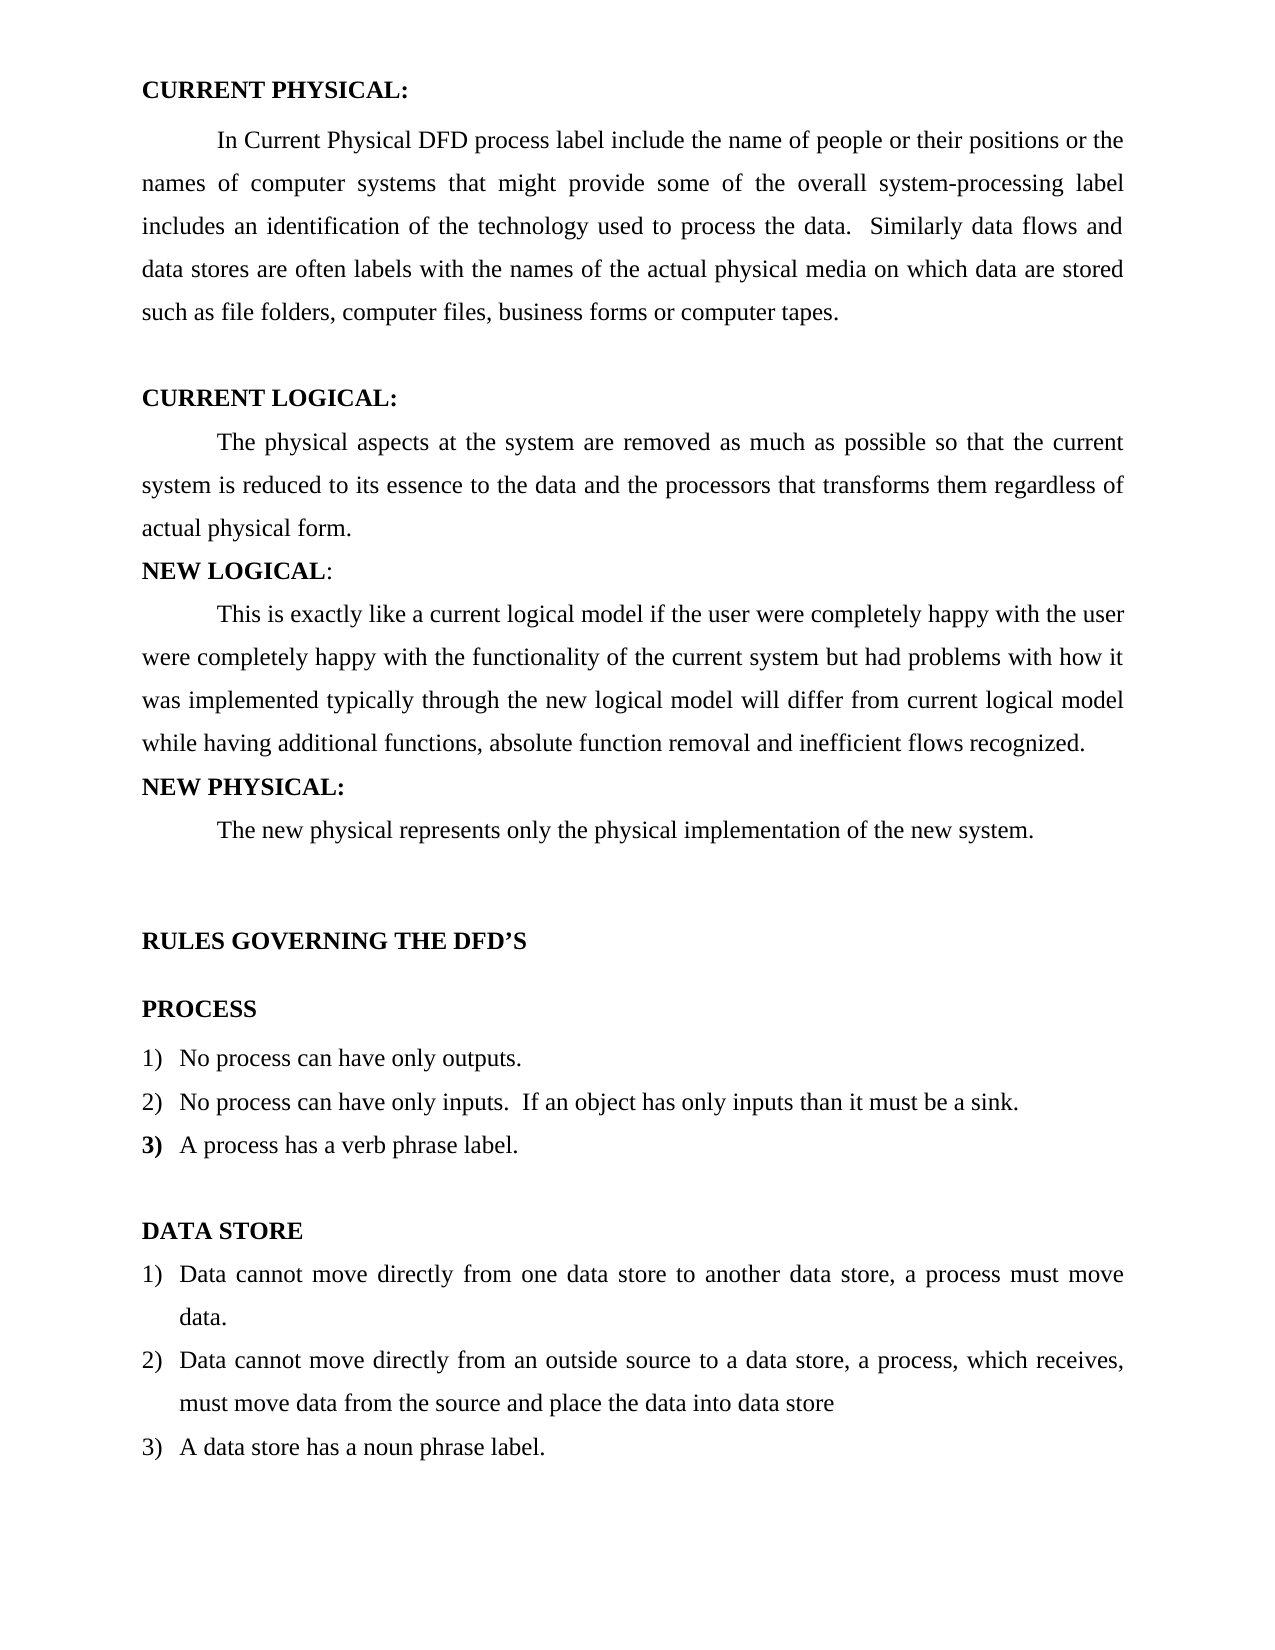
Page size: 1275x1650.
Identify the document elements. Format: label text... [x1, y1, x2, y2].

list No process can have only outputs. [142, 1043, 1125, 1072]
text The physical aspects at the system are removed as much as possible so that the current system is reduced to its essence to the data and the processors that transforms them regardless of actual physical form. [142, 427, 1125, 542]
list A process has a verb phrase label. [142, 1130, 1125, 1158]
text DATA STORE [142, 1216, 1125, 1245]
text This is exactly like a current logical model if the user were completely happy with the user were completely happy with the functionality of the current system but had problems with how it was implemented typically through the new logical model will differ from current logical model while having additional functions, absolute function removal and inefficient flows recognized. [142, 599, 1125, 757]
list A data store has a noun phrase label. [142, 1432, 1125, 1460]
subtitle RULES GOVERNING THE DFD’S [142, 926, 1125, 955]
text CURRENT LOGICAL: [142, 383, 1125, 412]
text NEW PHYSICAL: [142, 772, 1125, 800]
list No process can have only inputs. If an object has only inputs than it must be a sink. [142, 1087, 1125, 1115]
subtitle CURRENT PHYSICAL: [142, 75, 1125, 104]
text In Current Physical DFD process label include the name of people or their positions or the names of computer systems that might provide some of the overall system-processing label includes an identification of the technology used to process the data. Similarly data flows and data stores are often labels with the names of the actual physical media on which data are stored such as file folders, computer files, business forms or computer tapes. [142, 125, 1125, 326]
subtitle PROCESS [142, 994, 1125, 1023]
text NEW LOGICAL: [142, 556, 1125, 585]
list Data cannot move directly from an outside source to a data store, a process, which receives, must move data from the source and place the data into data store [142, 1345, 1125, 1417]
list Data cannot move directly from one data store to another data store, a process must move data. [142, 1259, 1125, 1331]
text The new physical represents only the physical implementation of the new system. [142, 815, 1125, 843]
